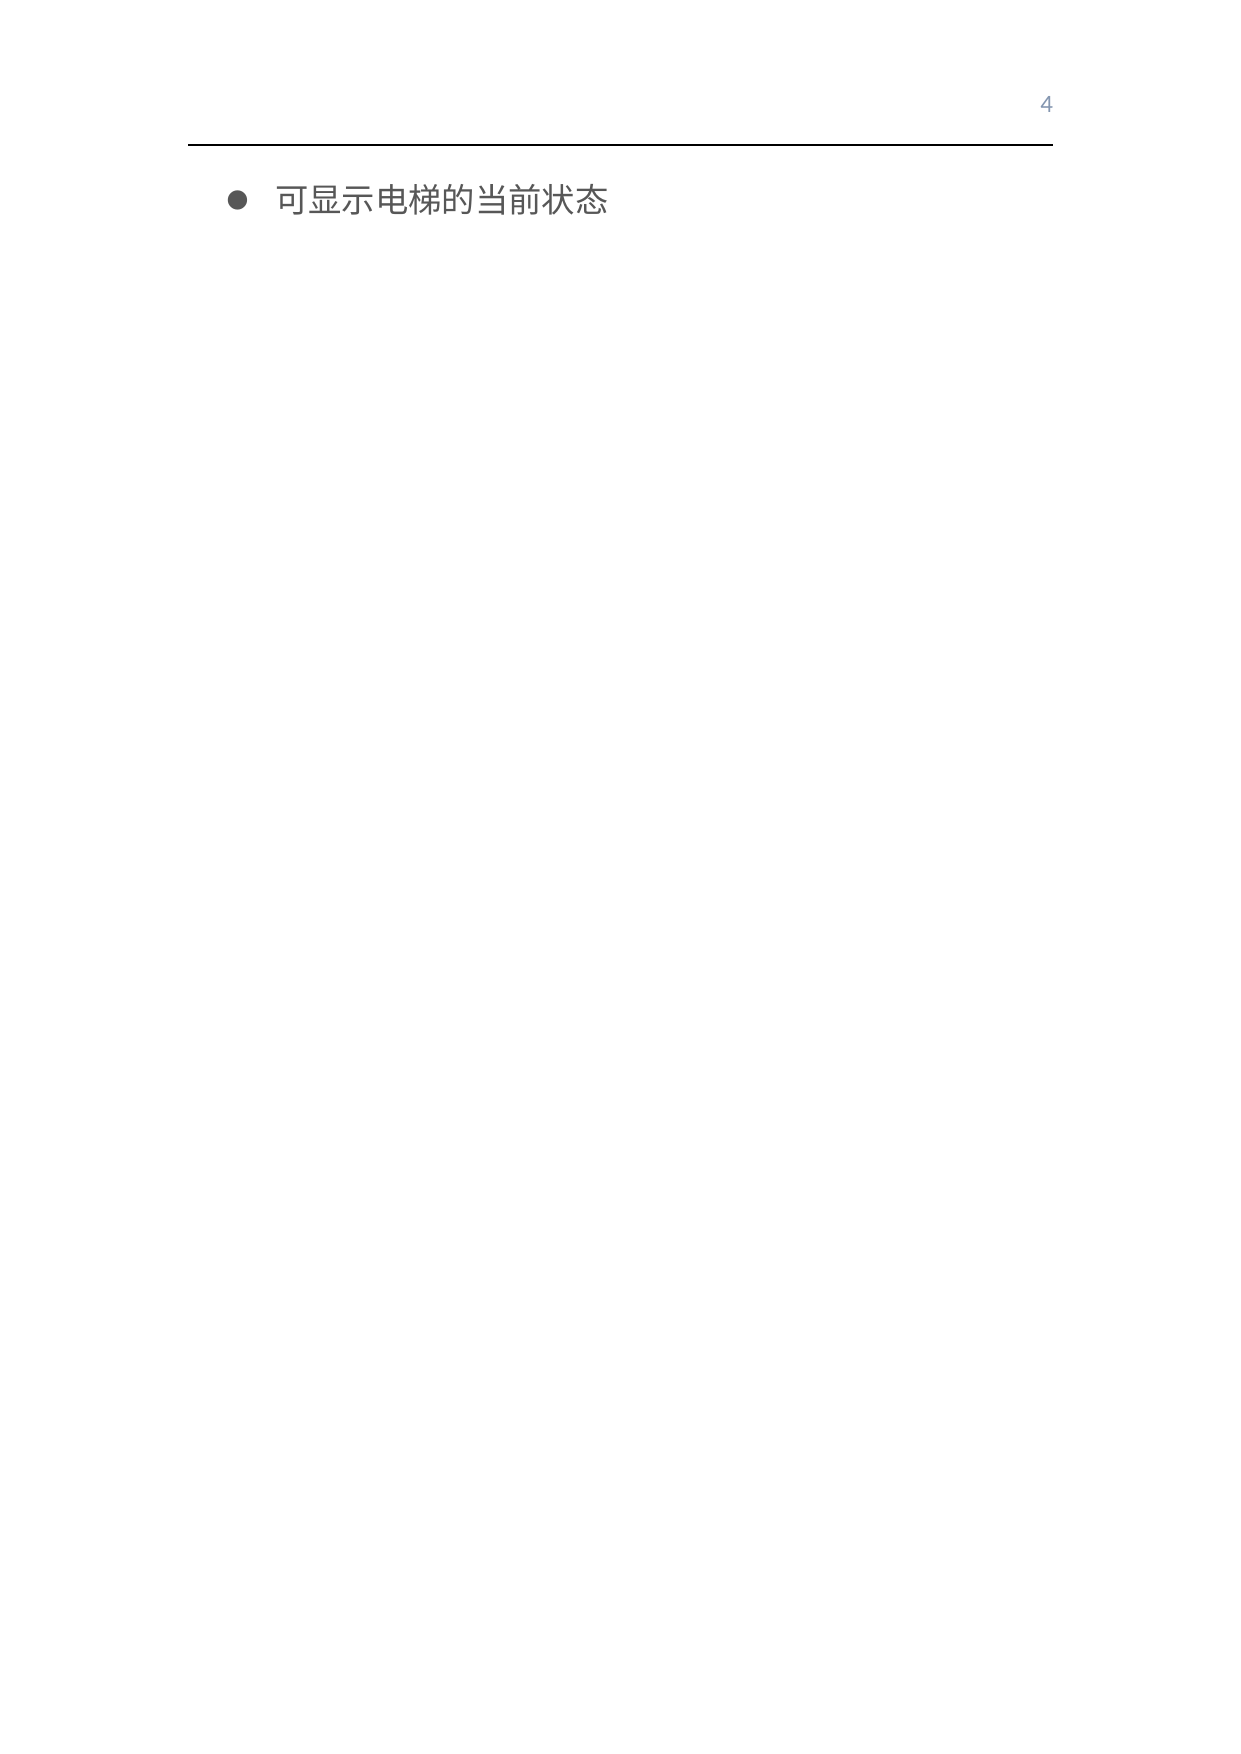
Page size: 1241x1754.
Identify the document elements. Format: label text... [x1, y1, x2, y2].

list 可显示电梯的当前状态 [225, 164, 1053, 232]
